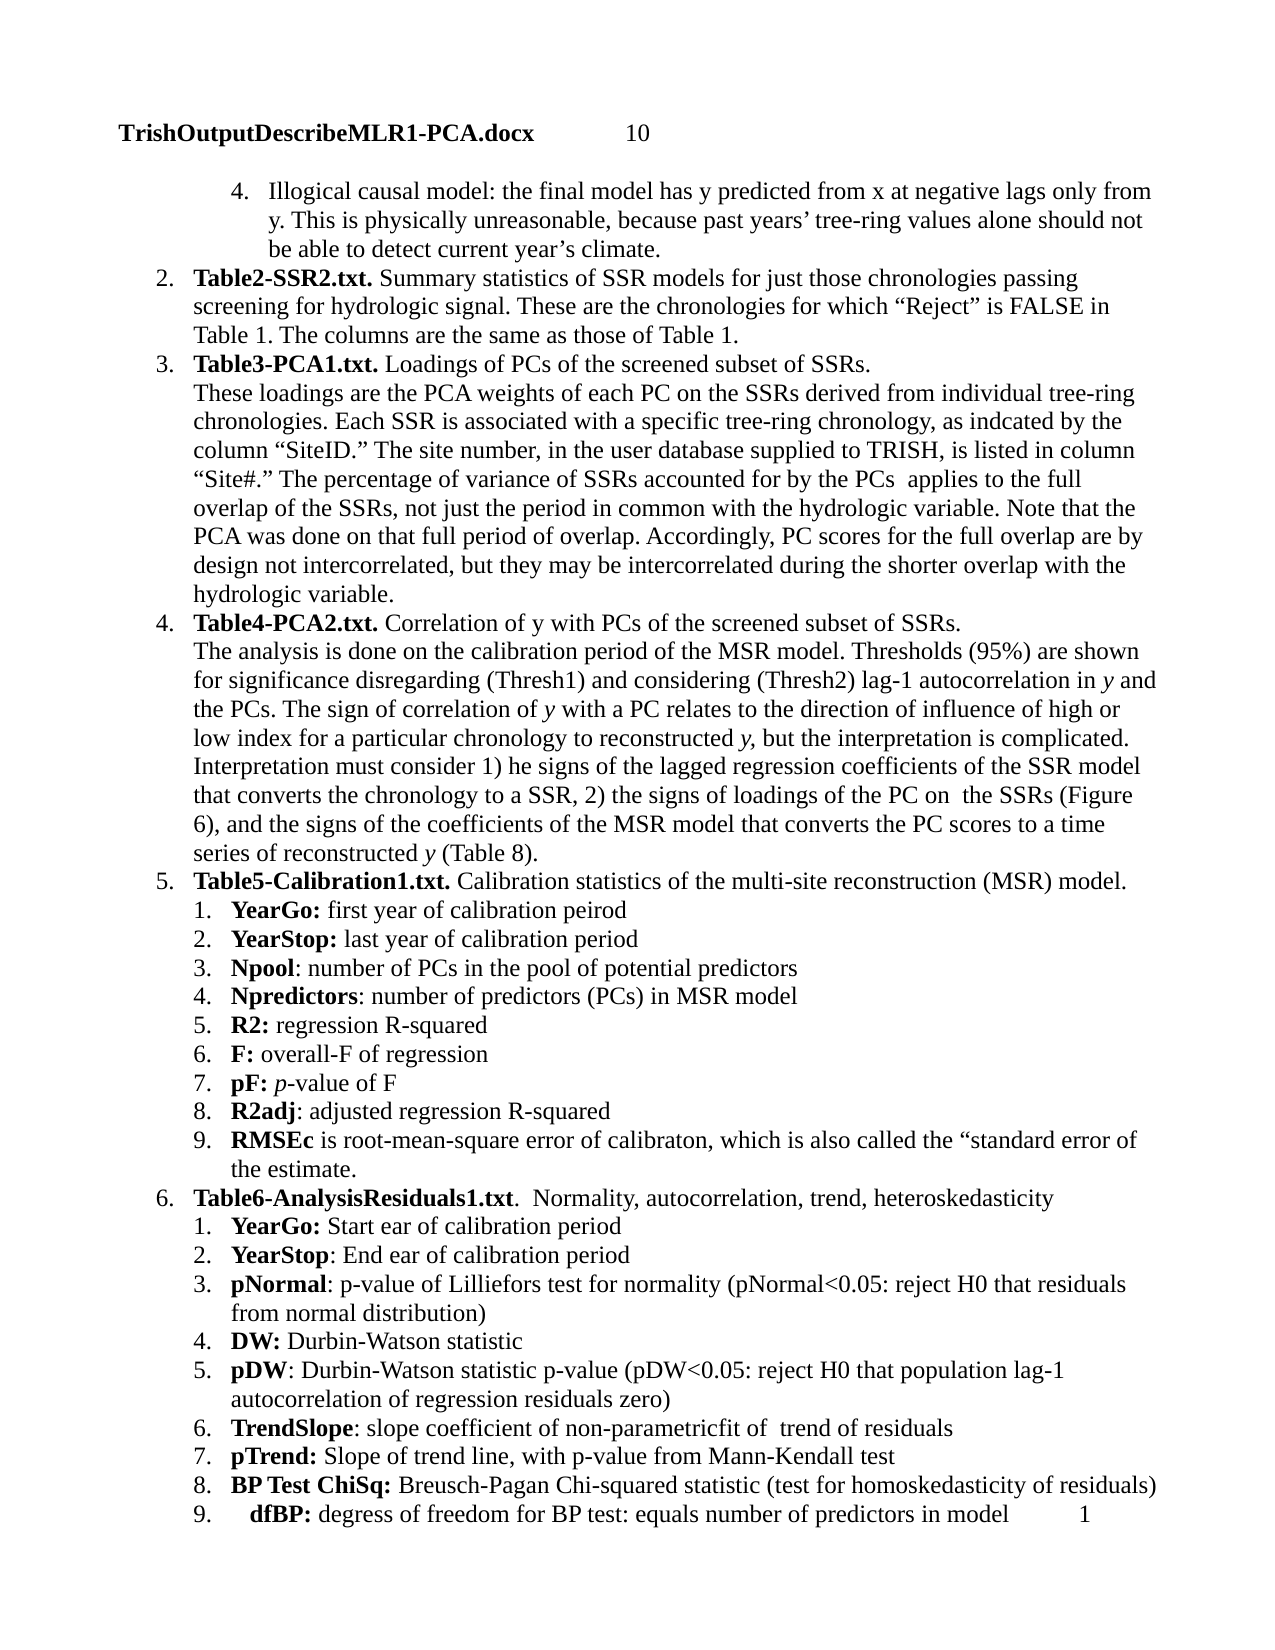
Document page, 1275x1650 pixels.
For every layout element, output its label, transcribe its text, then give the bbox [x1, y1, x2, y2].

list Illogical causal model: the final model has y predicted from x at negative lags only from y. This is physically unreasonable, because past years’ tree-ring values alone should not be able to detect current year’s climate. [231, 176, 1157, 263]
list BP Test ChiSq: Breusch-Pagan Chi-squared statistic (test for homoskedasticity of residuals) [193, 1470, 1157, 1499]
list Npool: number of PCs in the pool of potential predictors [193, 953, 1157, 981]
list R2: regression R-squared [193, 1010, 1157, 1039]
list F: overall-F of regression [193, 1039, 1157, 1068]
list YearStop: last year of calibration period [193, 924, 1157, 953]
list Table4-PCA2.txt. Correlation of y with PCs of the screened subset of SSRs. The analysis is done on the calibration period of the MSR model. Thresholds (95%) are shown for significance disregarding (Thresh1) and considering (Thresh2) lag-1 autocorrelation in y and the PCs. The sign of correlation of y with a PC relates to the direction of influence of high or low index for a particular chronology to reconstructed y, but the interpretation is complicated. Interpretation must consider 1) he signs of the lagged regression coefficients of the SSR model that converts the chronology to a SSR, 2) the signs of loadings of the PC on the SSRs (Figure 6), and the signs of the coefficients of the MSR model that converts the PC scores to a time series of reconstructed y (Table 8). [156, 608, 1157, 866]
list Npredictors: number of predictors (PCs) in MSR model [193, 981, 1157, 1010]
list RMSEc is root-mean-square error of calibraton, which is also called the “standard error of the estimate. [193, 1125, 1157, 1183]
list YearStop: End ear of calibration period [193, 1240, 1157, 1269]
list pF: p-value of F [193, 1068, 1157, 1096]
list Table2-SSR2.txt. Summary statistics of SSR models for just those chronologies passing screening for hydrologic signal. These are the chronologies for which “Reject” is FALSE in Table 1. The columns are the same as those of Table 1. [156, 263, 1157, 349]
list pTrend: Slope of trend line, with p-value from Mann-Kendall test [193, 1441, 1157, 1470]
list TrendSlope: slope coefficient of non-parametricfit of trend of residuals [193, 1413, 1157, 1441]
list Table3-PCA1.txt. Loadings of PCs of the screened subset of SSRs. These loadings are the PCA weights of each PC on the SSRs derived from individual tree-ring chronologies. Each SSR is associated with a specific tree-ring chronology, as indcated by the column “SiteID.” The site number, in the user database supplied to TRISH, is listed in column “Site#.” The percentage of variance of SSRs accounted for by the PCs applies to the full overlap of the SSRs, not just the period in common with the hydrologic variable. Note that the PCA was done on that full period of overlap. Accordingly, PC scores for the full overlap are by design not intercorrelated, but they may be intercorrelated during the shorter overlap with the hydrologic variable. [156, 349, 1157, 608]
list dfBP: degress of freedom for BP test: equals number of predictors in model 1 [193, 1499, 1157, 1528]
list R2adj: adjusted regression R-squared [193, 1096, 1157, 1125]
list YearGo: Start ear of calibration period [193, 1211, 1157, 1240]
list YearGo: first year of calibration peirod [193, 895, 1157, 924]
list pDW: Durbin-Watson statistic p-value (pDW<0.05: reject H0 that population lag-1 autocorrelation of regression residuals zero) [193, 1355, 1157, 1413]
list DW: Durbin-Watson statistic [193, 1326, 1157, 1355]
list pNormal: p-value of Lilliefors test for normality (pNormal<0.05: reject H0 that residuals from normal distribution) [193, 1269, 1157, 1326]
list Table6-AnalysisResiduals1.txt. Normality, autocorrelation, trend, heteroskedasticity [156, 1183, 1157, 1211]
list Table5-Calibration1.txt. Calibration statistics of the multi-site reconstruction (MSR) model. [156, 866, 1157, 895]
